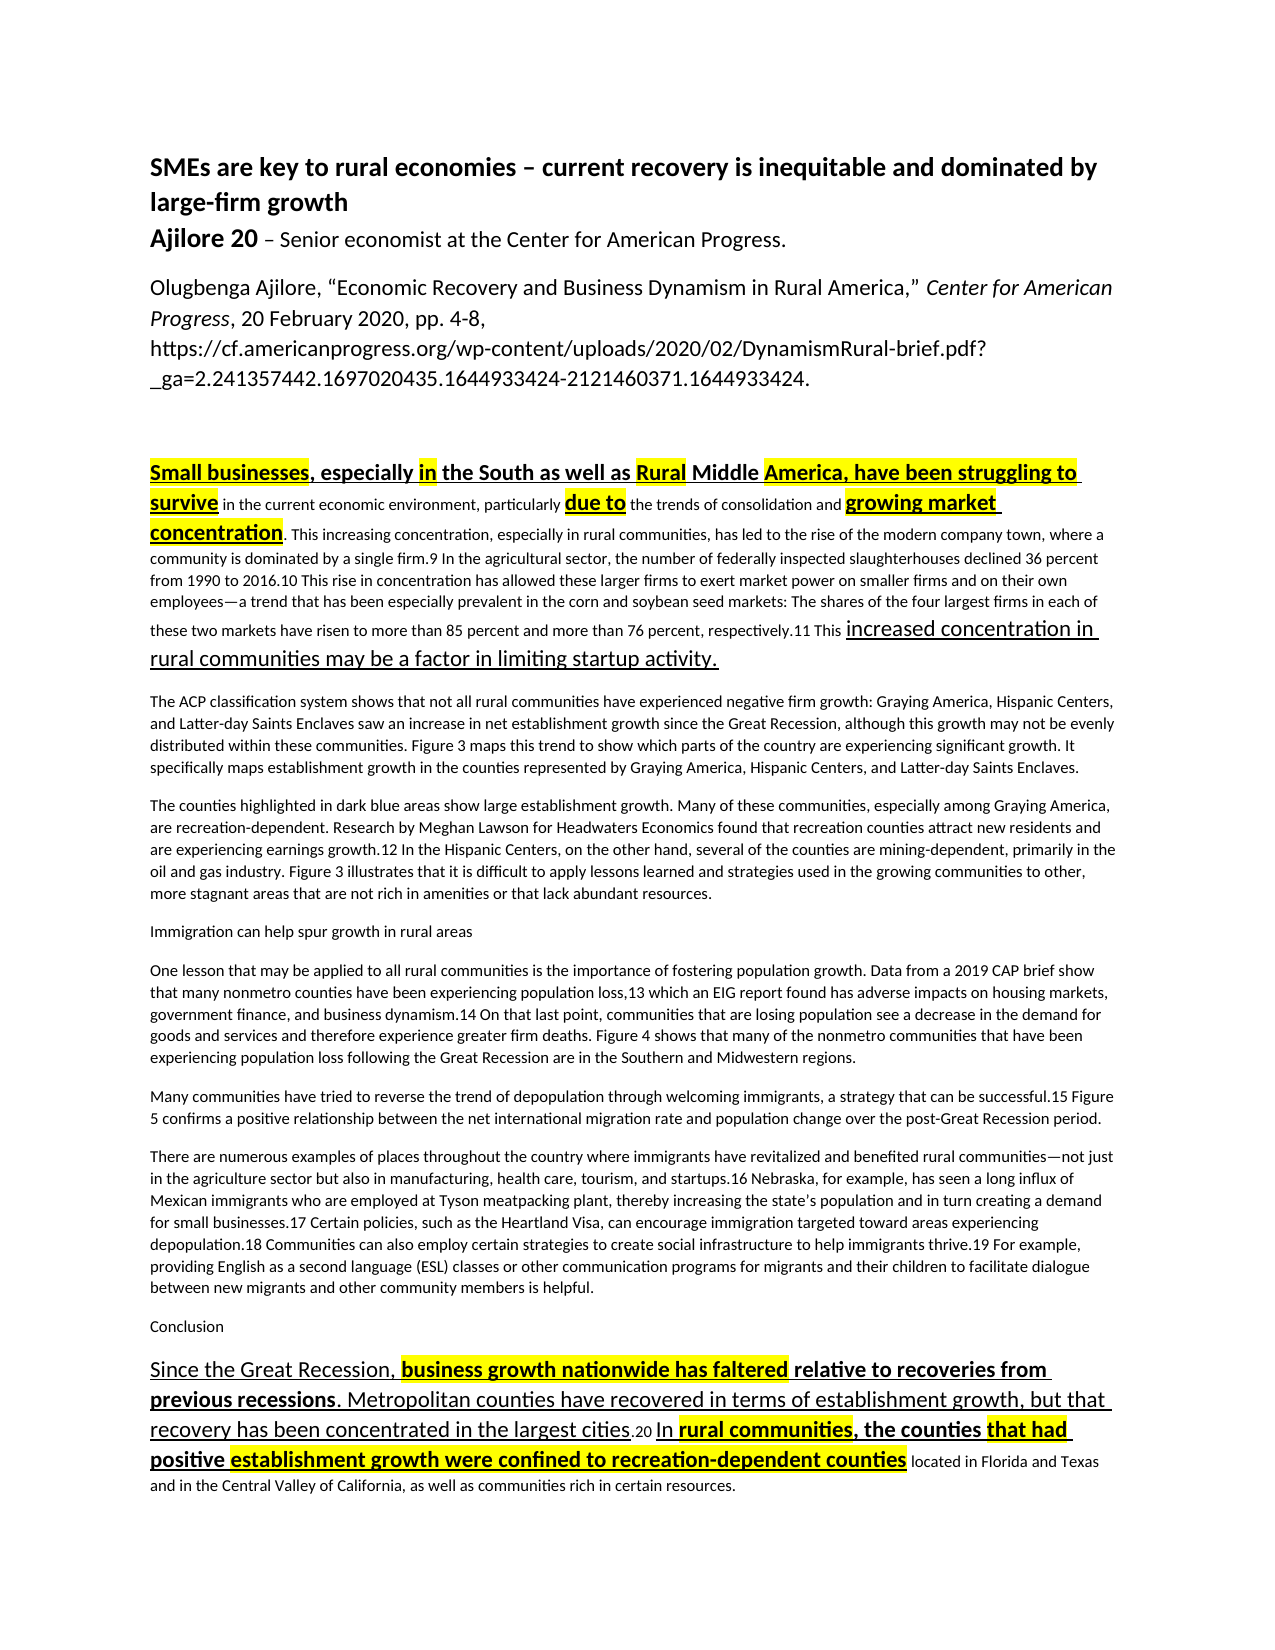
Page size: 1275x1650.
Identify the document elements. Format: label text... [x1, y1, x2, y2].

text Conclusion [150, 1316, 1125, 1337]
subtitle SMEs are key to rural economies – current recovery is inequitable and dominated by large-firm growth [150, 150, 1125, 219]
text The counties highlighted in dark blue areas show large establishment growth. Many of these communities, especially among Graying America, are recreation-dependent. Research by Meghan Lawson for Headwaters Economics found that recreation counties attract new residents and are experiencing earnings growth.12 In the Hispanic Centers, on the other hand, several of the counties are mining-dependent, primarily in the oil and gas industry. Figure 3 illustrates that it is difficult to apply lessons learned and strategies used in the growing communities to other, more stagnant areas that are not rich in amenities or that lack abundant resources. [150, 795, 1125, 903]
text Many communities have tried to reverse the trend of depopulation through welcoming immigrants, a strategy that can be successful.15 Figure 5 confirms a positive relationship between the net international migration rate and population change over the post-Great Recession period. [150, 1086, 1125, 1128]
text One lesson that may be applied to all rural communities is the importance of fostering population growth. Data from a 2019 CAP brief show that many nonmetro counties have been experiencing population loss,13 which an EIG report found has adverse impacts on housing markets, government finance, and business dynamism.14 On that last point, communities that are losing population see a decrease in the demand for goods and services and therefore experience greater firm deaths. Figure 4 shows that many of the nonmetro communities that have been experiencing population loss following the Great Recession are in the Southern and Midwestern regions. [150, 960, 1125, 1068]
text There are numerous examples of places throughout the country where immigrants have revitalized and benefited rural communities—not just in the agriculture sector but also in manufacturing, health care, tourism, and startups.16 Nebraska, for example, has seen a long influx of Mexican immigrants who are employed at Tyson meatpacking plant, thereby increasing the state’s population and in turn creating a demand for small businesses.17 Certain policies, such as the Heartland Visa, can encourage immigration targeted toward areas experiencing depopulation.18 Communities can also employ certain strategies to create social infrastructure to help immigrants thrive.19 For example, providing English as a second language (ESL) classes or other communication programs for migrants and their children to facilitate dialogue between new migrants and other community members is helpful. [150, 1146, 1125, 1298]
text Since the Great Recession, business growth nationwide has faltered relative to recoveries from previous recessions. Metropolitan counties have recovered in terms of establishment growth, but that recovery has been concentrated in the largest cities.20 In rural communities, the counties that had positive establishment growth were confined to recreation-dependent counties located in Florida and Texas and in the Central Valley of California, as well as communities rich in certain resources. [150, 1355, 1125, 1495]
text Small businesses, especially in the South as well as Rural Middle America, have been struggling to survive in the current economic environment, particularly due to the trends of consolidation and growing market concentration. This increasing concentration, especially in rural communities, has led to the rise of the modern company town, where a community is dominated by a single firm.9 In the agricultural sector, the number of federally inspected slaughterhouses declined 36 percent from 1990 to 2016.10 This rise in concentration has allowed these larger firms to exert market power on smaller firms and on their own employees—a trend that has been especially prevalent in the corn and soybean seed markets: The shares of the four largest firms in each of these two markets have risen to more than 85 percent and more than 76 percent, respectively.11 This increased concentration in rural communities may be a factor in limiting startup activity. [150, 458, 1125, 672]
text Olugbenga Ajilore, “Economic Recovery and Business Dynamism in Rural America,” Center for American Progress, 20 February 2020, pp. 4-8, https://cf.americanprogress.org/wp-content/uploads/2020/02/DynamismRural-brief.pdf?_ga=2.241357442.1697020435.1644933424-2121460371.1644933424. [150, 273, 1125, 392]
text The ACP classification system shows that not all rural communities have experienced negative firm growth: Graying America, Hispanic Centers, and Latter-day Saints Enclaves saw an increase in net establishment growth since the Great Recession, although this growth may not be evenly distributed within these communities. Figure 3 maps this trend to show which parts of the country are experiencing significant growth. It specifically maps establishment growth in the counties represented by Graying America, Hispanic Centers, and Latter-day Saints Enclaves. [150, 691, 1125, 777]
text Immigration can help spur growth in rural areas [150, 921, 1125, 942]
text Ajilore 20 – Senior economist at the Center for American Progress. [150, 221, 1125, 254]
